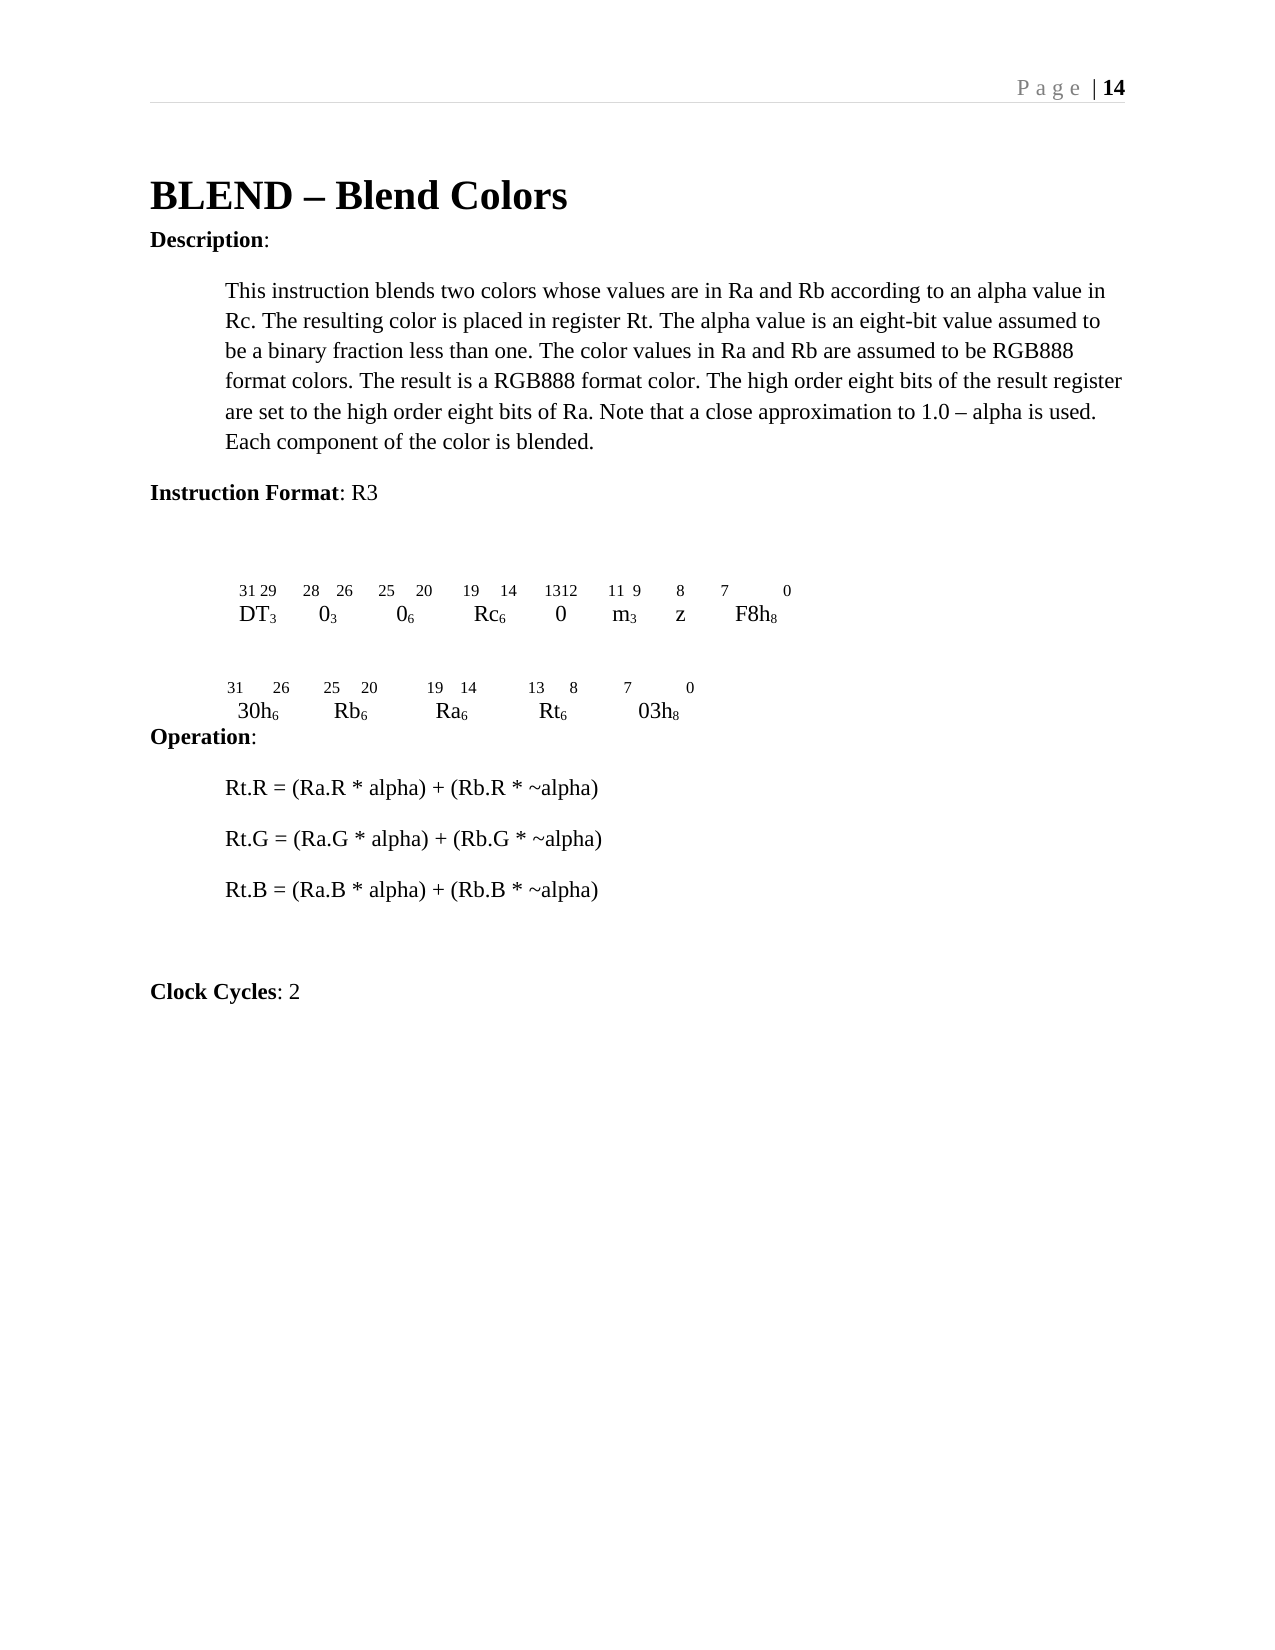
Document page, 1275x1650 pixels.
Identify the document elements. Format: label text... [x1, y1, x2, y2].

table_header 31 29 [224, 581, 291, 600]
table_header 28 26 [291, 581, 364, 600]
text Operation: [150, 723, 1125, 749]
table_header 25 20 [302, 678, 398, 697]
table_cell F8h8 [701, 600, 811, 627]
table_cell 03 [291, 600, 364, 627]
table_header 7 0 [701, 581, 811, 600]
text This instruction blends two colors whose values are in Ra and Rb according to an alpha value in Rc. The resulting color is placed in register Rt. The alpha value is an eight-bit value assumed to be a binary fraction less than one. The color values in Ra and Rb are assumed to be RGB888 format colors. The result is a RGB888 format color. The high order eight bits of the result register are set to the high order eight bits of Ra. Note that a close approximation to 1.0 – alpha is used. Each component of the color is blended. [225, 277, 1125, 454]
table_cell DT3 [224, 600, 291, 627]
table_cell Ra6 [399, 697, 504, 723]
text Clock Cycles: 2 [150, 978, 1125, 1005]
text Rt.G = (Ra.G * alpha) + (Rb.G * ~alpha) [150, 825, 1125, 852]
table_header 25 20 [364, 581, 446, 600]
table_header 19 14 [446, 581, 533, 600]
table_cell 30h6 [214, 697, 302, 723]
table_header 19 14 [399, 678, 504, 697]
table_header 7 0 [601, 678, 716, 697]
table_cell 03h8 [601, 697, 716, 723]
table_cell 0 [533, 600, 589, 627]
table_header 13 8 [504, 678, 601, 697]
text Instruction Format: R3 [150, 479, 1125, 505]
table_header 31 26 [214, 678, 302, 697]
table_cell 06 [364, 600, 446, 627]
subtitle BLEND – Blend Colors [150, 171, 1125, 219]
table_cell Rc6 [446, 600, 533, 627]
text Rt.B = (Ra.B * alpha) + (Rb.B * ~alpha) [150, 876, 1125, 903]
table_header 8 [660, 581, 701, 600]
table_cell m3 [589, 600, 660, 627]
text Rt.R = (Ra.R * alpha) + (Rb.R * ~alpha) [150, 774, 1125, 801]
table_header 1312 [533, 581, 589, 600]
table_cell Rt6 [504, 697, 601, 723]
table_cell z [660, 600, 701, 627]
text Description: [150, 226, 1125, 252]
table_cell Rb6 [302, 697, 398, 723]
table_header 11 9 [589, 581, 660, 600]
